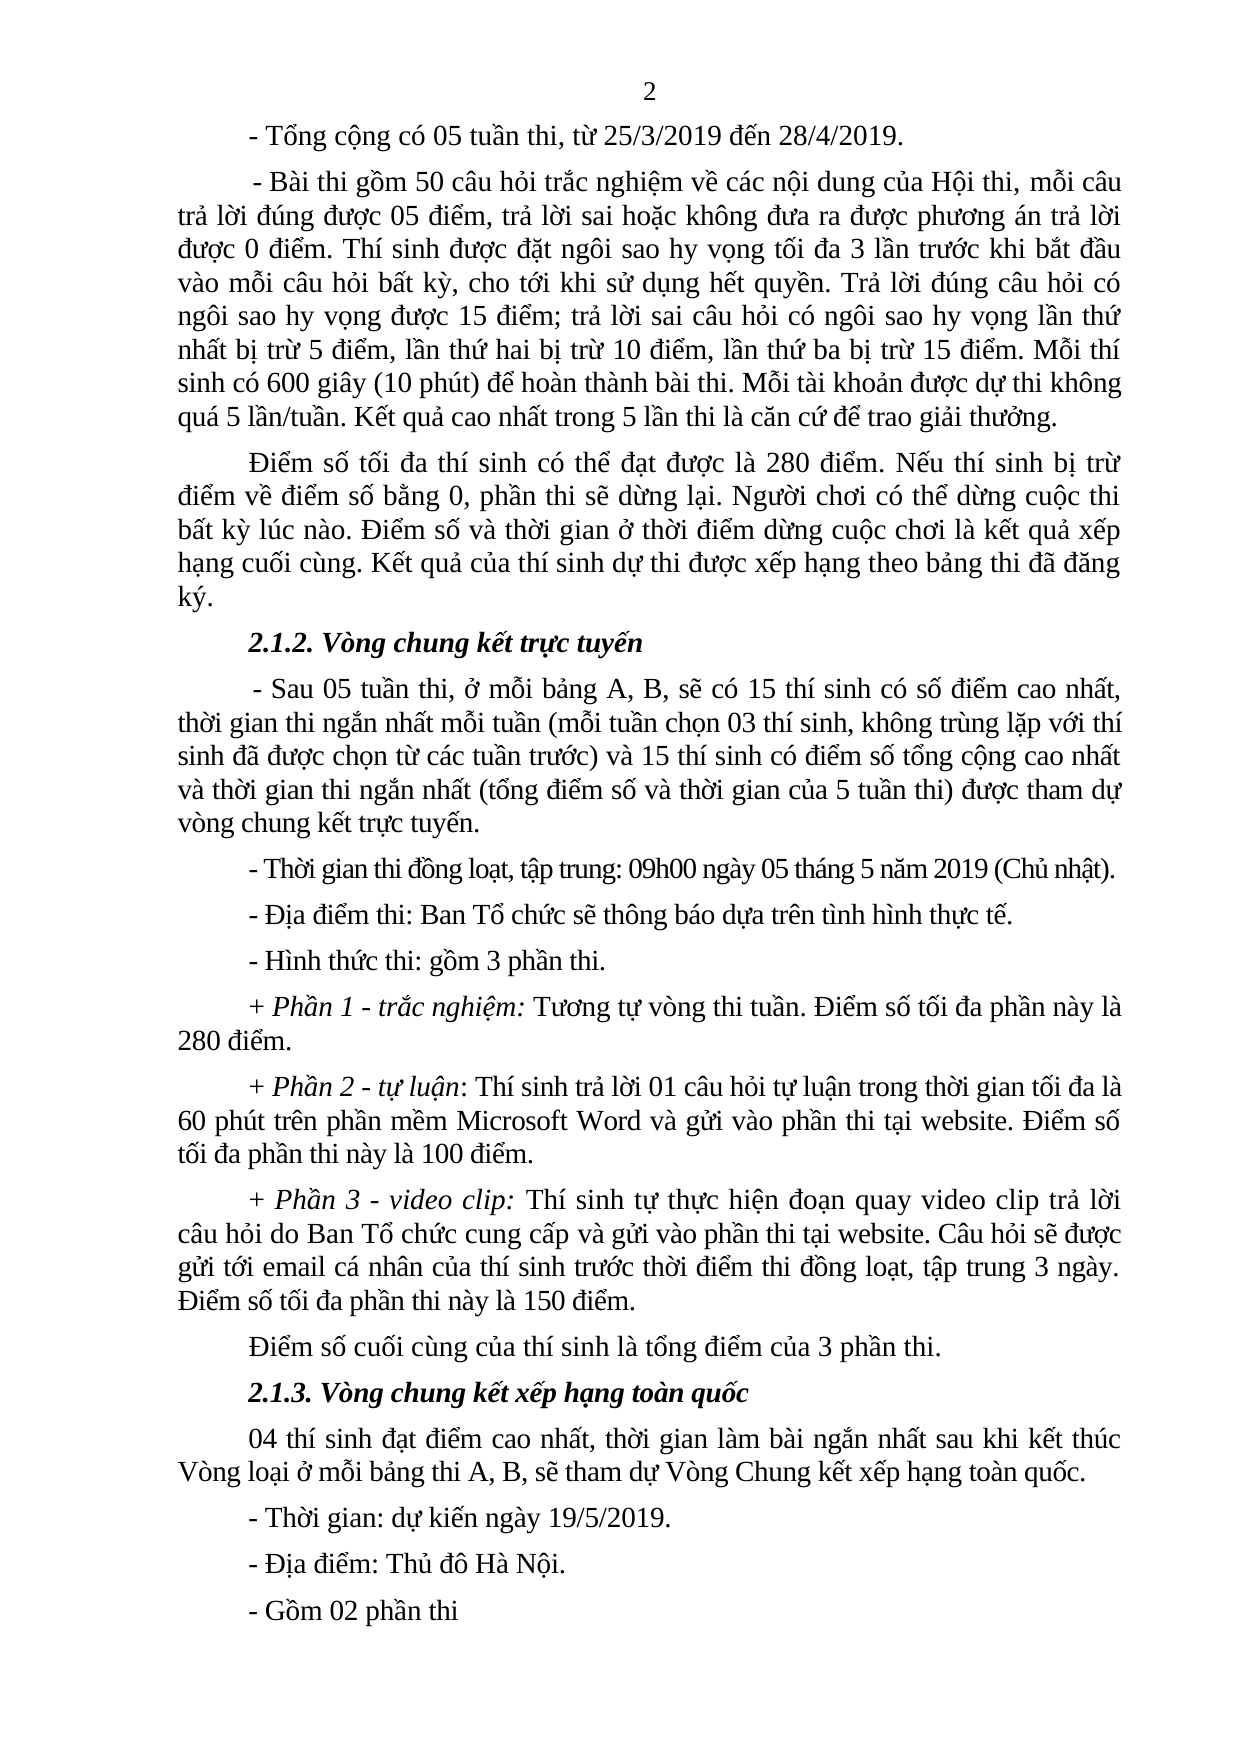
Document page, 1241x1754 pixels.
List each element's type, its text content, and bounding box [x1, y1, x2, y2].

text 04 thí sinh đạt điểm cao nhất, thời gian làm bài ngắn nhất sau khi kết thúc Vòng loại ở mỗi bảng thi A, B, sẽ tham dự Vòng Chung kết xếp hạng toàn quốc. [177, 1421, 1122, 1488]
list Điểm số tối đa thí sinh có thể đạt được là 280 điểm. Nếu thí sinh bị trừ điểm về điểm số bằng 0, phần thi sẽ dừng lại. Người chơi có thể dừng cuộc thi bất kỳ lúc nào. Điểm số và thời gian ở thời điểm dừng cuộc chơi là kết quả xếp hạng cuối cùng. Kết quả của thí sinh dự thi được xếp hạng theo bảng thi đã đăng ký. [177, 445, 1122, 613]
text - Thời gian: dự kiến ngày 19/5/2019. [177, 1501, 1122, 1534]
text - Bài thi gồm 50 câu hỏi trắc nghiệm về các nội dung của Hội thi, mỗi câu trả lời đúng được 05 điểm, trả lời sai hoặc không đưa ra được phương án trả lời được 0 điểm. Thí sinh được đặt ngôi sao hy vọng tối đa 3 lần trước khi bắt đầu vào mỗi câu hỏi bất kỳ, cho tới khi sử dụng hết quyền. Trả lời đúng câu hỏi có ngôi sao hy vọng được 15 điểm; trả lời sai câu hỏi có ngôi sao hy vọng lần thứ nhất bị trừ 5 điểm, lần thứ hai bị trừ 10 điểm, lần thứ ba bị trừ 15 điểm. Mỗi thí sinh có 600 giây (10 phút) để hoàn thành bài thi. Mỗi tài khoản được dự thi không quá 5 lần/tuần. Kết quả cao nhất trong 5 lần thi là căn cứ để trao giải thưởng. [177, 164, 1122, 432]
text - Tổng cộng có 05 tuần thi, từ 25/3/2019 đến 28/4/2019. [177, 118, 1122, 152]
text 2.1.2. Vòng chung kết trực tuyến [177, 625, 1122, 659]
text Điểm số cuối cùng của thí sinh là tổng điểm của 3 phần thi. [177, 1329, 1122, 1362]
text - Gồm 02 phần thi [177, 1593, 1122, 1626]
text - Thời gian thi đồng loạt, tập trung: 09h00 ngày 05 tháng 5 năm 2019 (Chủ nhật). [177, 851, 1122, 885]
text - Hình thức thi: gồm 3 phần thi. [177, 943, 1122, 977]
text + Phần 3 - video clip: Thí sinh tự thực hiện đoạn quay video clip trả lời câu hỏi do Ban Tổ chức cung cấp và gửi vào phần thi tại website. Câu hỏi sẽ được gửi tới email cá nhân của thí sinh trước thời điểm thi đồng loạt, tập trung 3 ngày. Điểm số tối đa phần thi này là 150 điểm. [177, 1182, 1122, 1316]
text + Phần 2 - tự luận: Thí sinh trả lời 01 câu hỏi tự luận trong thời gian tối đa là 60 phút trên phần mềm Microsoft Word và gửi vào phần thi tại website. Điểm số tối đa phần thi này là 100 điểm. [177, 1069, 1122, 1170]
text 2.1.3. Vòng chung kết xếp hạng toàn quốc [177, 1375, 1122, 1408]
text - Địa điểm: Thủ đô Hà Nội. [177, 1547, 1122, 1580]
text - Sau 05 tuần thi, ở mỗi bảng A, B, sẽ có 15 thí sinh có số điểm cao nhất, thời gian thi ngắn nhất mỗi tuần (mỗi tuần chọn 03 thí sinh, không trùng lặp với thí sinh đã được chọn từ các tuần trước) và 15 thí sinh có điểm số tổng cộng cao nhất và thời gian thi ngắn nhất (tổng điểm số và thời gian của 5 tuần thi) được tham dự vòng chung kết trực tuyến. [177, 671, 1122, 839]
text + Phần 1 - trắc nghiệm: Tương tự vòng thi tuần. Điểm số tối đa phần này là 280 điểm. [177, 989, 1122, 1057]
text - Địa điểm thi: Ban Tổ chức sẽ thông báo dựa trên tình hình thực tế. [177, 897, 1122, 931]
